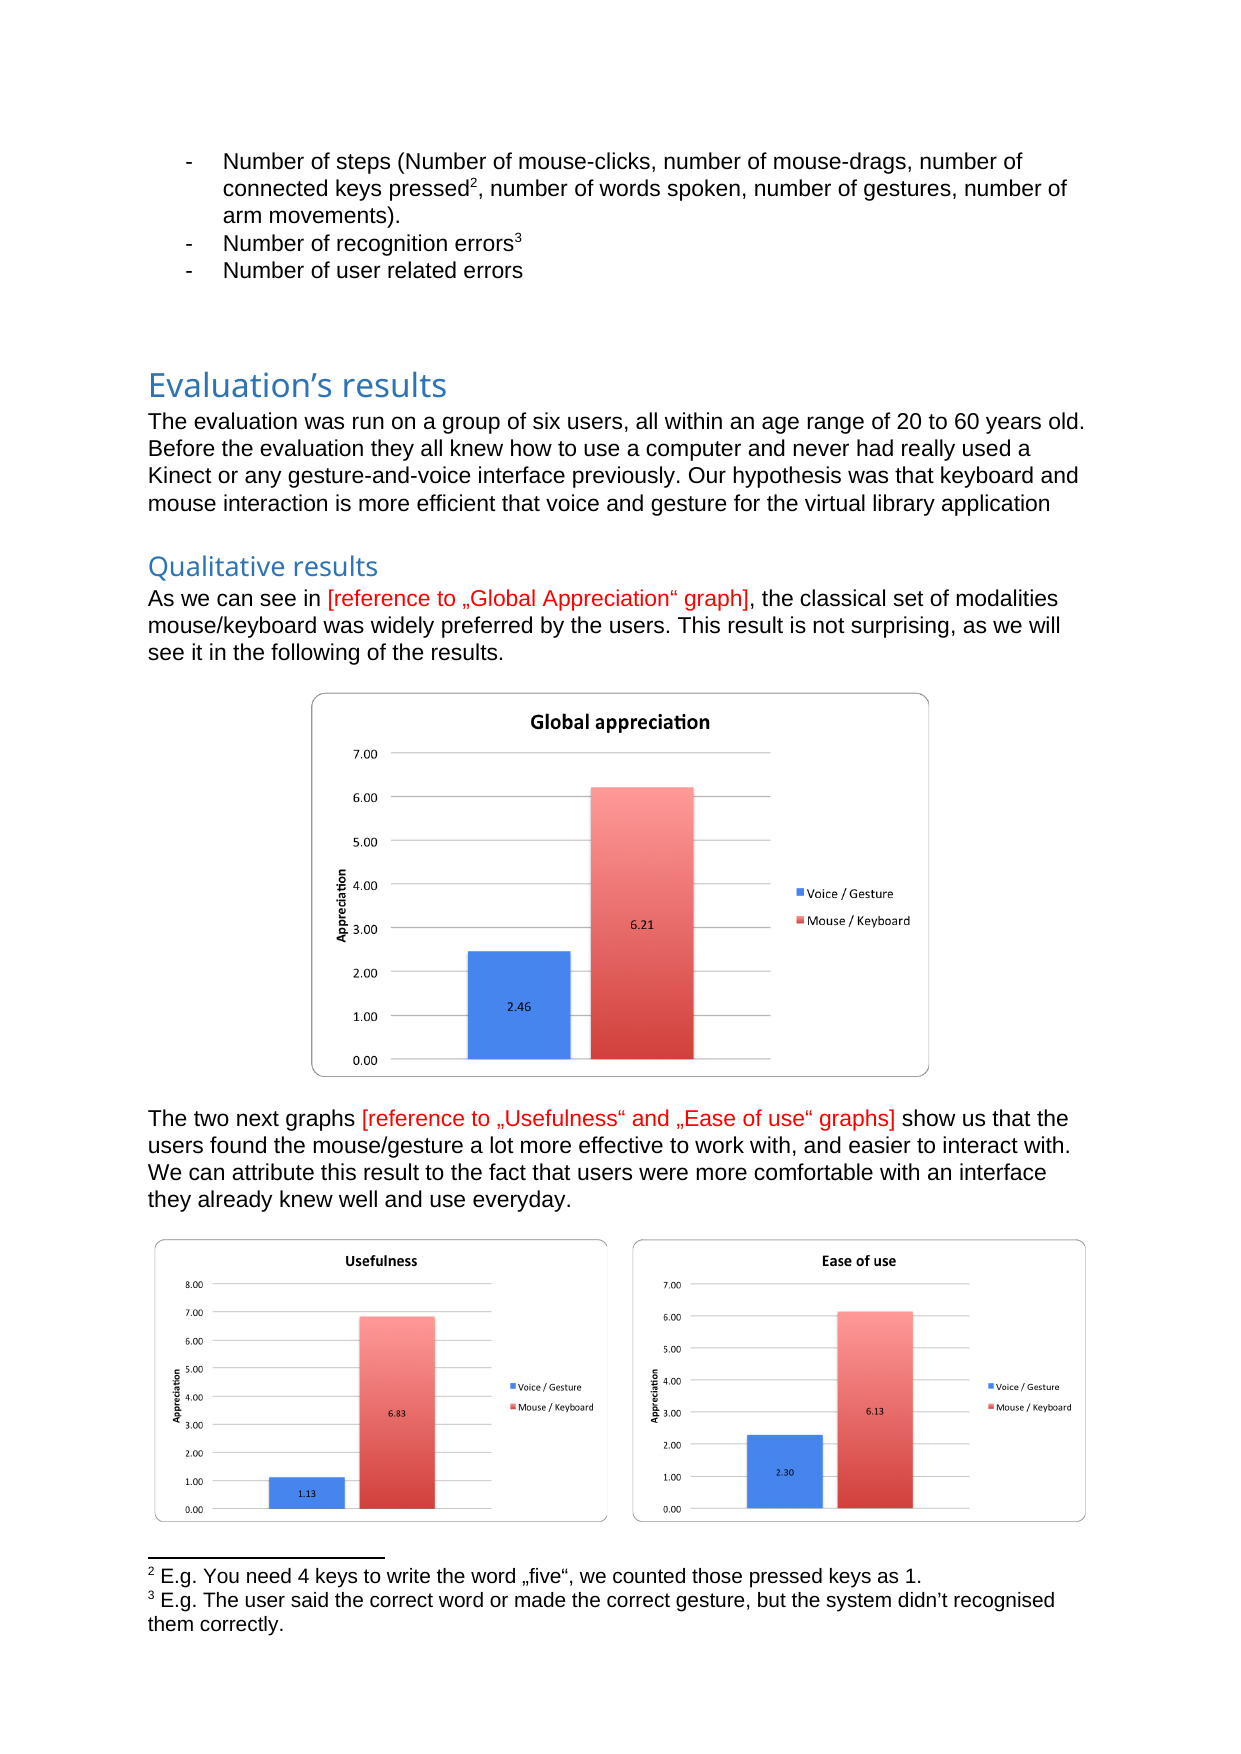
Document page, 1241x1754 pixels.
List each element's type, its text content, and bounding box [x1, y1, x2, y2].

list Number of user related errors [185, 256, 1093, 283]
text The evaluation was run on a group of six users, all within an age range of 20 to 60 years old. Before the evaluation they all knew how to use a computer and never had really used a Kinect or any gesture-and-voice interface previously. Our hypothesis was that keyboard and mouse interaction is more efficient that voice and gesture for the virtual library application [148, 408, 1093, 516]
picture [311, 692, 930, 1077]
subtitle Evaluation’s results [148, 362, 1093, 408]
list Number of recognition errors [185, 229, 1093, 256]
text As we can see in [reference to „Global Appreciation“ graph], the classical set of modalities mouse/keyboard was widely preferred by the users. This result is not surprising, as we will see it in the following of the results. [148, 584, 1093, 665]
picture [632, 1239, 1086, 1522]
picture [154, 1239, 608, 1522]
list Number of steps (Number of mouse-clicks, number of mouse-drags, number of connected keys pressed, number of words spoken, number of gestures, number of arm movements). [185, 148, 1093, 229]
text The two next graphs [reference to „Usefulness“ and „Ease of use“ graphs] show us that the users found the mouse/gesture a lot more effective to work with, and easier to interact with. We can attribute this result to the fact that users were more comfortable with an interface they already knew well and use everyday. [148, 1104, 1093, 1212]
subtitle Qualitative results [148, 547, 1093, 584]
